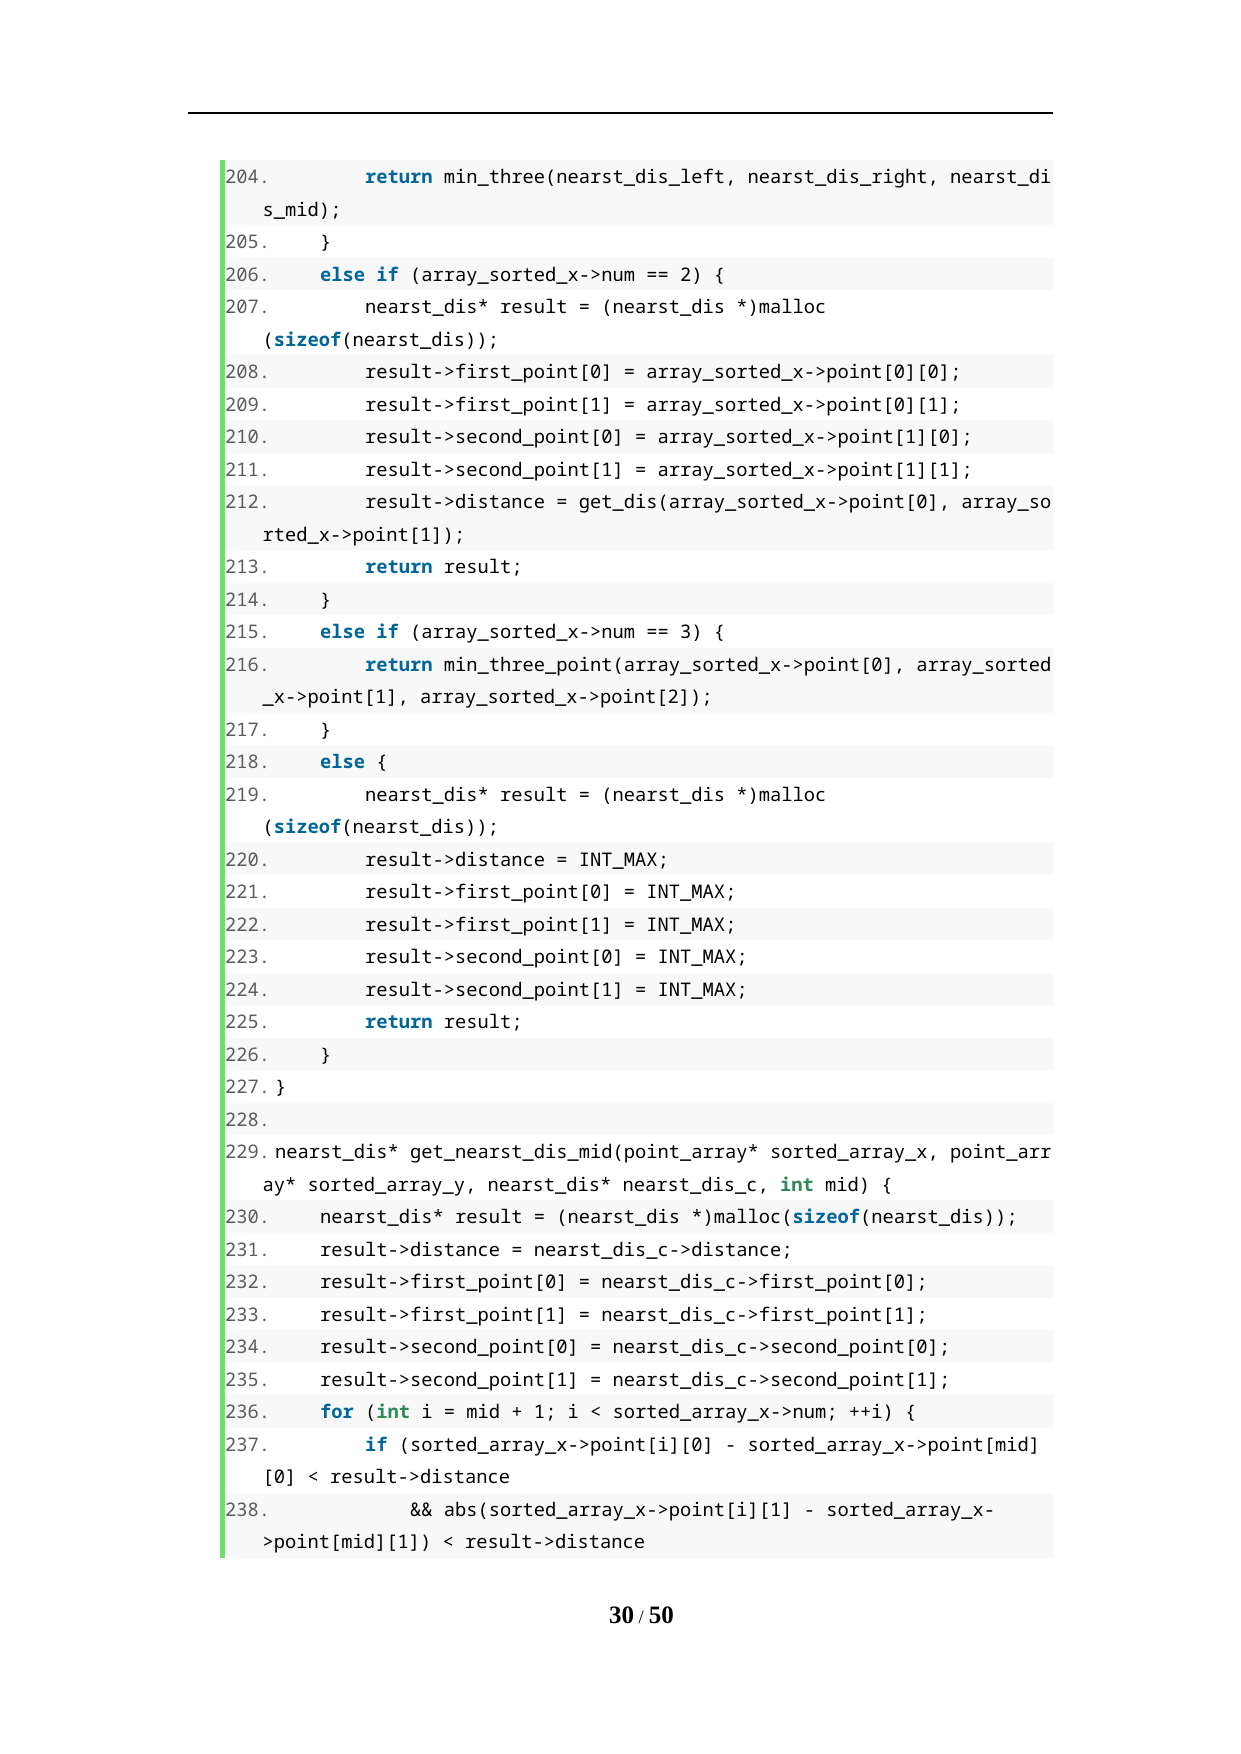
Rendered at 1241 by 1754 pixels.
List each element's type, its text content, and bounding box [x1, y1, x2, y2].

list for (int i = mid + 1; i < sorted_array_x->num; ++i) { [225, 1395, 1053, 1428]
list result->first_point[0] = array_sorted_x->point[0][0]; [225, 355, 1053, 388]
list result->second_point[0] = INT_MAX; [225, 940, 1053, 973]
list nearst_dis* get_nearst_dis_mid(point_array* sorted_array_x, point_array* sorted_array_y, nearst_dis* nearst_dis_c, int mid) { [225, 1135, 1053, 1200]
list nearst_dis* result = (nearst_dis *)malloc(sizeof(nearst_dis)); [225, 290, 1053, 355]
list result->second_point[0] = nearst_dis_c->second_point[0]; [225, 1330, 1053, 1363]
list } [225, 713, 1053, 745]
list return min_three_point(array_sorted_x->point[0], array_sorted_x->point[1], array_sorted_x->point[2]); [225, 648, 1053, 713]
list else if (array_sorted_x->num == 2) { [225, 258, 1053, 290]
list nearst_dis* result = (nearst_dis *)malloc(sizeof(nearst_dis)); [225, 778, 1053, 843]
list result->first_point[1] = array_sorted_x->point[0][1]; [225, 388, 1053, 420]
list else if (array_sorted_x->num == 3) { [225, 615, 1053, 648]
list result->first_point[1] = nearst_dis_c->first_point[1]; [225, 1298, 1053, 1330]
list result->first_point[1] = INT_MAX; [225, 908, 1053, 940]
list } [225, 583, 1053, 615]
list && abs(sorted_array_x->point[i][1] - sorted_array_x->point[mid][1]) < result->distance [225, 1493, 1053, 1558]
list result->second_point[1] = array_sorted_x->point[1][1]; [225, 453, 1053, 485]
list return result; [225, 550, 1053, 583]
list } [225, 225, 1053, 258]
list result->distance = get_dis(array_sorted_x->point[0], array_sorted_x->point[1]); [225, 485, 1053, 550]
list result->second_point[1] = INT_MAX; [225, 973, 1053, 1005]
list result->second_point[1] = nearst_dis_c->second_point[1]; [225, 1363, 1053, 1395]
list return result; [225, 1005, 1053, 1038]
list result->first_point[0] = INT_MAX; [225, 875, 1053, 908]
list if (sorted_array_x->point[i][0] - sorted_array_x->point[mid][0] < result->distance [225, 1428, 1053, 1493]
list } [225, 1038, 1053, 1070]
list result->first_point[0] = nearst_dis_c->first_point[0]; [225, 1265, 1053, 1298]
list result->distance = INT_MAX; [225, 843, 1053, 875]
list result->distance = nearst_dis_c->distance; [225, 1233, 1053, 1265]
list else { [225, 745, 1053, 778]
list nearst_dis* result = (nearst_dis *)malloc(sizeof(nearst_dis)); [225, 1200, 1053, 1233]
list return min_three(nearst_dis_left, nearst_dis_right, nearst_dis_mid); [225, 160, 1053, 225]
list result->second_point[0] = array_sorted_x->point[1][0]; [225, 420, 1053, 453]
list } [225, 1070, 1053, 1103]
